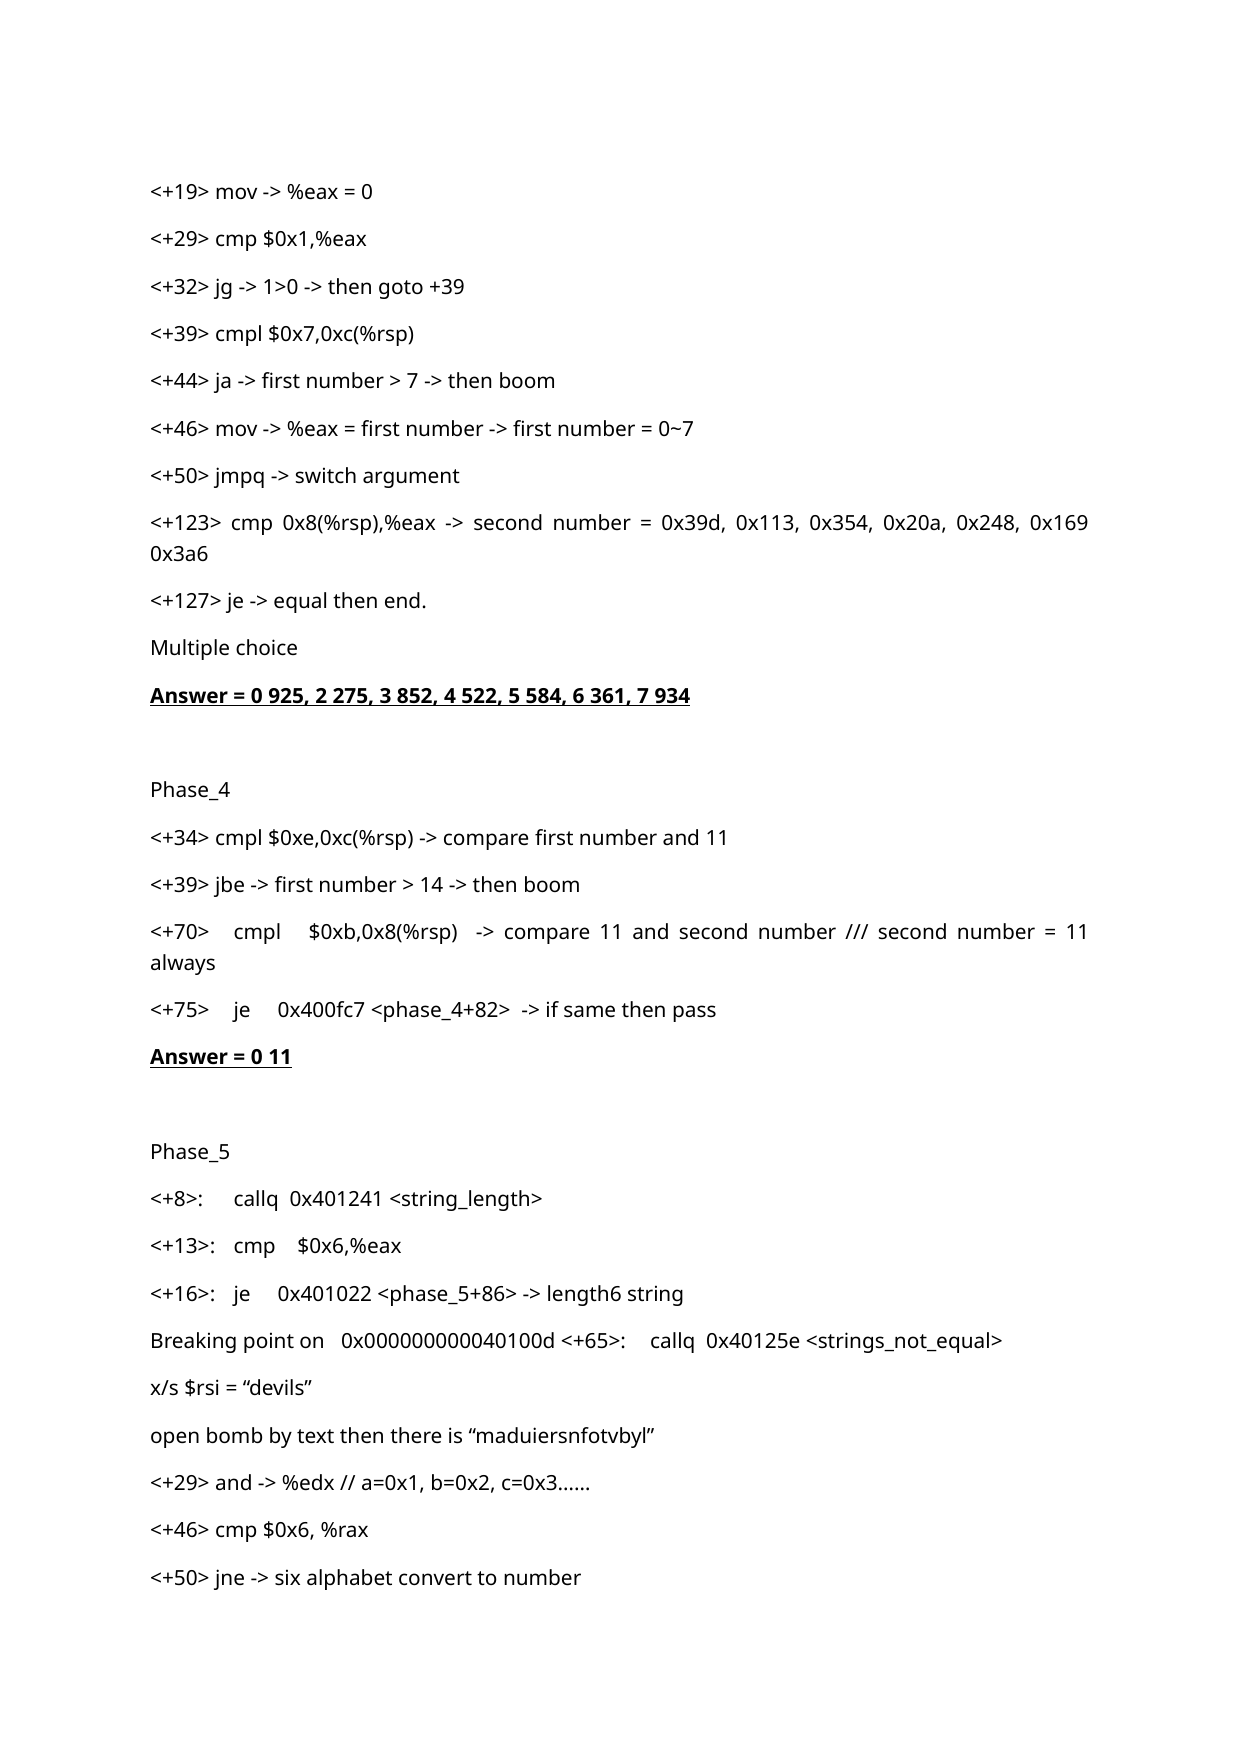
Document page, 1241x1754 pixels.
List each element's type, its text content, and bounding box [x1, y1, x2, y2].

text Breaking point on 0x000000000040100d <+65>: callq 0x40125e <strings_not_equal> [150, 1326, 1090, 1354]
text Phase_5 [150, 1137, 1090, 1165]
text <+29> and -> %edx // a=0x1, b=0x2, c=0x3…… [150, 1468, 1090, 1496]
text open bomb by text then there is “maduiersnfotvbyl” [150, 1421, 1090, 1449]
text Multiple choice [150, 633, 1090, 662]
text Answer = 0 11 [150, 1042, 1090, 1071]
text <+75> je 0x400fc7 <phase_4+82> -> if same then pass [150, 995, 1090, 1023]
text <+46> cmp $0x6, %rax [150, 1515, 1090, 1544]
text <+39> jbe -> first number > 14 -> then boom [150, 870, 1090, 898]
text <+127> je -> equal then end. [150, 586, 1090, 614]
text <+50> jmpq -> switch argument [150, 461, 1090, 489]
text <+34> cmpl $0xe,0xc(%rsp) -> compare first number and 11 [150, 823, 1090, 851]
text <+44> ja -> first number > 7 -> then boom [150, 366, 1090, 395]
text <+29> cmp $0x1,%eax [150, 224, 1090, 253]
text <+19> mov -> %eax = 0 [150, 177, 1090, 206]
text <+50> jne -> six alphabet convert to number [150, 1563, 1090, 1591]
text <+16>: je 0x401022 <phase_5+86> -> length6 string [150, 1279, 1090, 1307]
text <+70> cmpl $0xb,0x8(%rsp) -> compare 11 and second number /// second number = 11 always [150, 917, 1090, 976]
text Phase_4 [150, 775, 1090, 804]
text Answer = 0 925, 2 275, 3 852, 4 522, 5 584, 6 361, 7 934 [150, 681, 1090, 709]
text <+39> cmpl $0x7,0xc(%rsp) [150, 319, 1090, 347]
text <+123> cmp 0x8(%rsp),%eax -> second number = 0x39d, 0x113, 0x354, 0x20a, 0x248, 0x169 0x3a6 [150, 508, 1090, 567]
text <+13>: cmp $0x6,%eax [150, 1232, 1090, 1260]
text <+8>: callq 0x401241 <string_length> [150, 1184, 1090, 1213]
text x/s $rsi = “devils” [150, 1373, 1090, 1402]
text <+46> mov -> %eax = first number -> first number = 0~7 [150, 414, 1090, 442]
text <+32> jg -> 1>0 -> then goto +39 [150, 272, 1090, 300]
